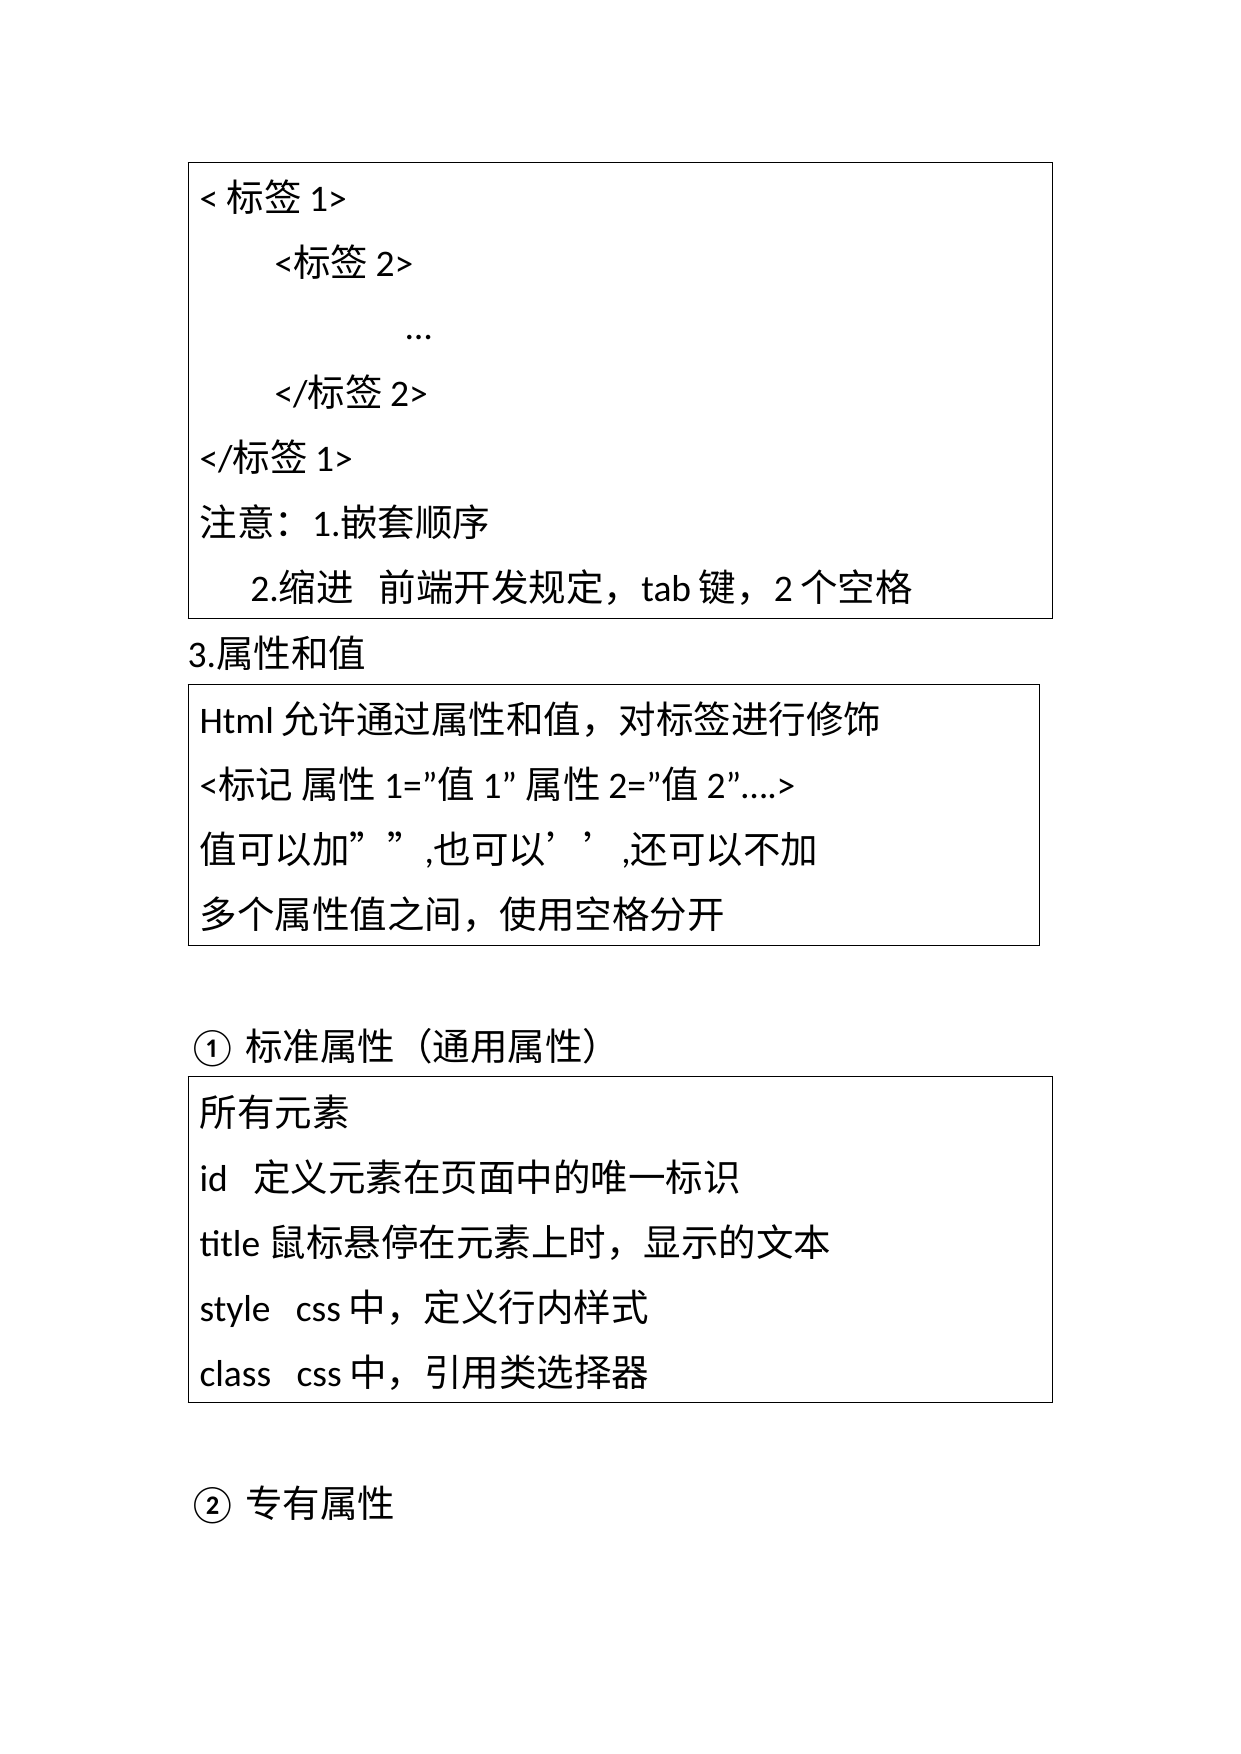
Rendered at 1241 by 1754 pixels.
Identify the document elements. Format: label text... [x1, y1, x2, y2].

table_header 所有元素 id 定义元素在页面中的唯一标识 title 鼠标悬停在元素上时，显示的文本 style css中，定义行内样式 class css中，引用类选择器 [189, 1077, 1052, 1402]
text ②专有属性 [187, 1468, 1053, 1533]
text 3.属性和值 [187, 619, 1053, 684]
text ①标准属性（通用属性） [187, 1011, 1053, 1076]
table_header Html允许通过属性和值，对标签进行修饰 <标记 属性1=”值1” 属性2=”值2”….> 值可以加””,也可以’’,还可以不加 多个属性值之间，使用空格分开 [189, 685, 1039, 945]
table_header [189, 163, 1052, 618]
